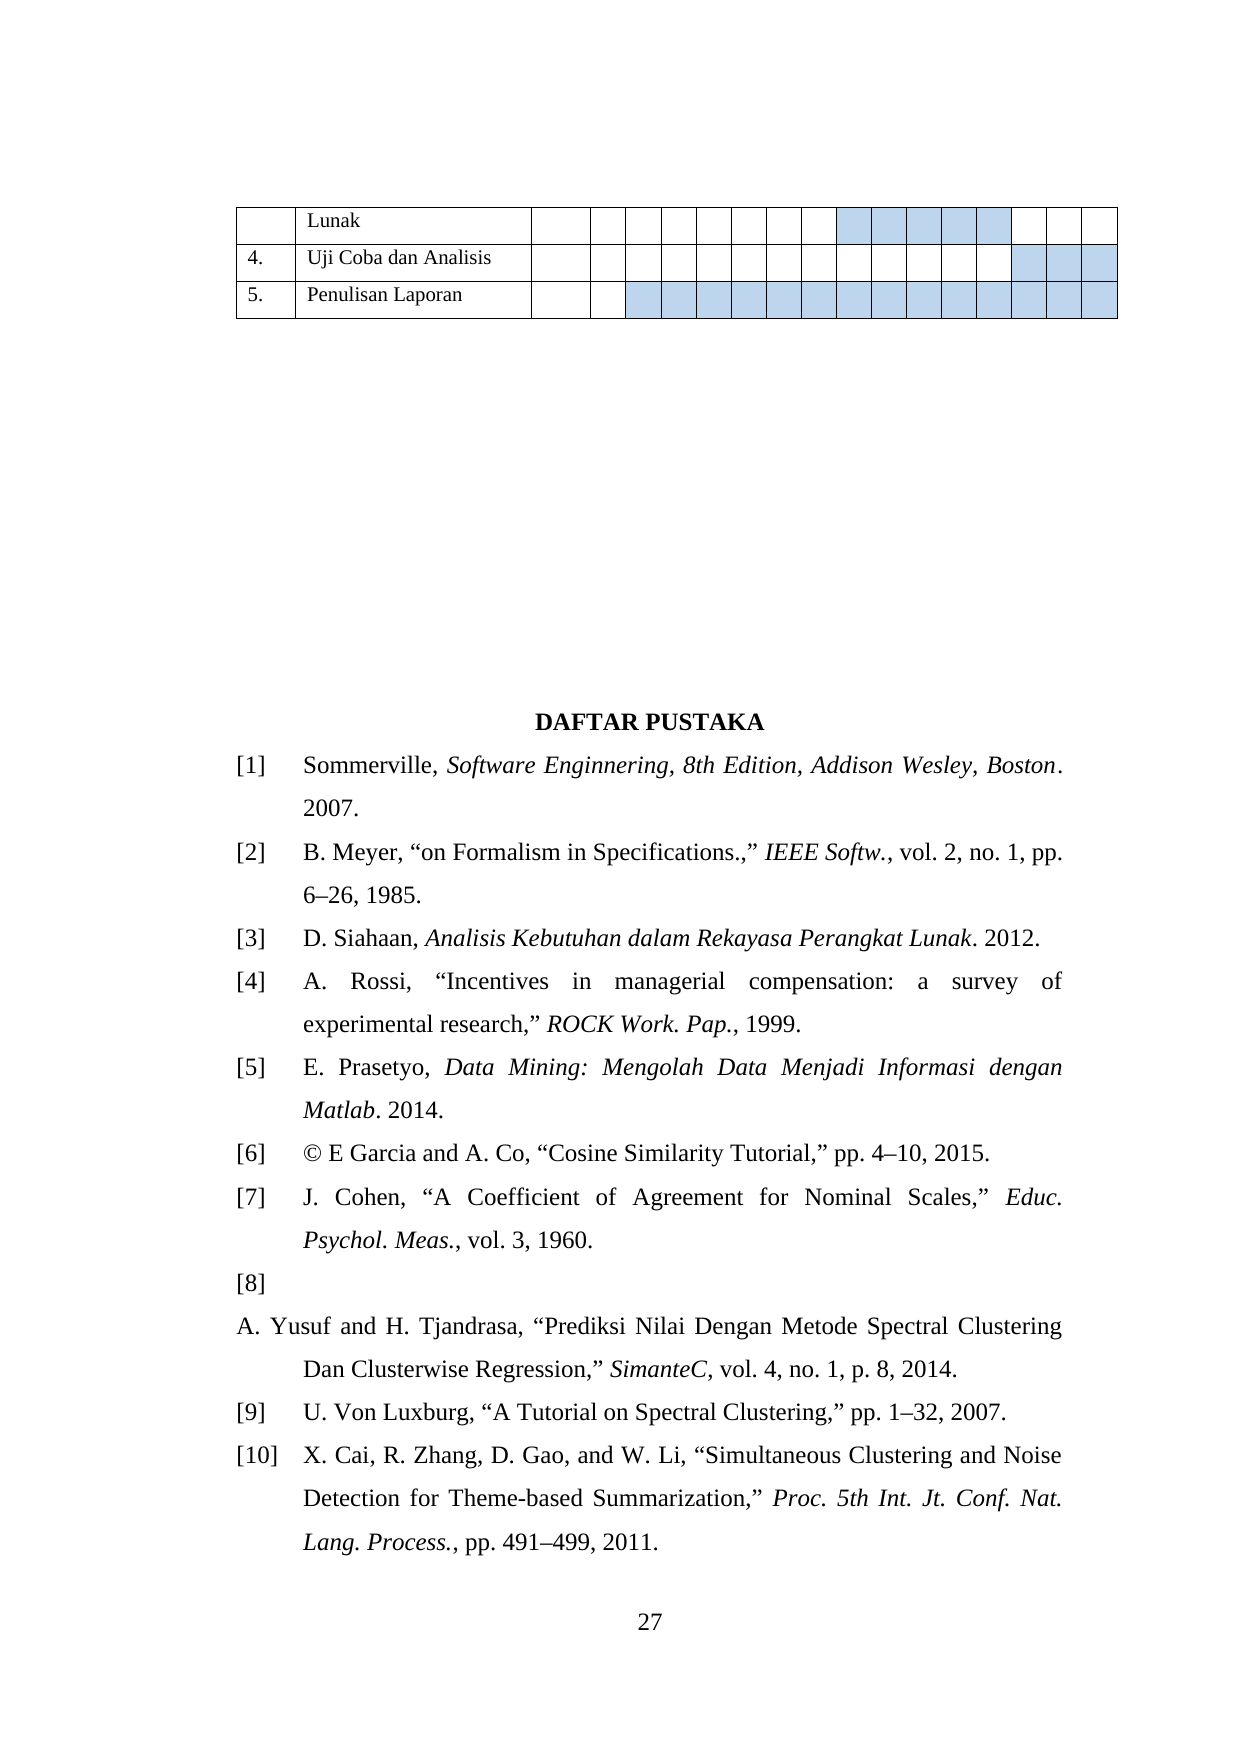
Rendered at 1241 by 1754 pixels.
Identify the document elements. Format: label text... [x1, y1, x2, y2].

text [8] [236, 1268, 1063, 1297]
table_cell [732, 208, 766, 244]
text [2] B. Meyer, “on Formalism in Specifications.,” IEEE Softw., vol. 2, no. 1, pp. 6–26, 1985. [236, 837, 1063, 908]
table_cell [907, 245, 941, 281]
table_cell [977, 208, 1011, 244]
text DAFTAR PUSTAKA [236, 707, 1063, 736]
text [7] J. Cohen, “A Coefficient of Agreement for Nominal Scales,” Educ. Psychol. Meas., vol. 3, 1960. [236, 1182, 1063, 1253]
text [6] © E Garcia and A. Co, “Cosine Similarity Tutorial,” pp. 4–10, 2015. [236, 1138, 1063, 1167]
table_cell [802, 208, 836, 244]
table_cell [626, 282, 661, 318]
table_cell [1012, 208, 1046, 244]
text [10] X. Cai, R. Zhang, D. Gao, and W. Li, “Simultaneous Clustering and Noise Detection for Theme-based Summarization,” Proc. 5th Int. Jt. Conf. Nat. Lang. Process., pp. 491–499, 2011. [236, 1440, 1063, 1555]
table_cell [732, 245, 766, 281]
text A. Yusuf and H. Tjandrasa, “Prediksi Nilai Dengan Metode Spectral Clustering Dan Clusterwise Regression,” SimanteC, vol. 4, no. 1, p. 8, 2014. [236, 1311, 1063, 1383]
table_cell [942, 208, 976, 244]
table_cell [1047, 245, 1081, 281]
table_cell [697, 208, 731, 244]
text [9] U. Von Luxburg, “A Tutorial on Spectral Clustering,” pp. 1–32, 2007. [236, 1397, 1063, 1426]
table_cell [662, 282, 696, 318]
table_cell 3. [237, 208, 295, 244]
table_cell 4. [237, 245, 295, 281]
text [4] A. Rossi, “Incentives in managerial compensation: a survey of experimental research,” ROCK Work. Pap., 1999. [236, 966, 1063, 1038]
table_cell [907, 282, 941, 318]
table_cell [591, 245, 625, 281]
table_cell [1082, 245, 1117, 281]
table_cell [837, 208, 871, 244]
table_cell [767, 208, 801, 244]
table_cell Implementasi Perangkat Lunak [296, 208, 531, 244]
text [3] D. Siahaan, Analisis Kebutuhan dalam Rekayasa Perangkat Lunak. 2012. [236, 923, 1063, 952]
table_cell [767, 245, 801, 281]
table_cell [662, 208, 696, 244]
table_cell [1082, 282, 1117, 318]
table_cell Penulisan Laporan [296, 282, 531, 318]
table_cell [942, 282, 976, 318]
table_cell Uji Coba dan Analisis [296, 245, 531, 281]
table_cell [977, 282, 1011, 318]
table_cell [732, 282, 766, 318]
table_cell [532, 282, 590, 318]
table_cell [697, 282, 731, 318]
table_cell [977, 245, 1011, 281]
table_cell 5. [237, 282, 295, 318]
table_cell [662, 245, 696, 281]
table_cell [872, 282, 906, 318]
table_cell [907, 208, 941, 244]
table_cell [626, 245, 661, 281]
table_cell [802, 282, 836, 318]
table_cell [1012, 282, 1046, 318]
table_cell [591, 282, 625, 318]
table_cell [1082, 208, 1117, 244]
table_cell [767, 282, 801, 318]
table_cell [591, 208, 625, 244]
table_cell [872, 208, 906, 244]
table_cell [837, 282, 871, 318]
table_cell [532, 245, 590, 281]
table_cell [1047, 282, 1081, 318]
table_cell [1012, 245, 1046, 281]
table_cell [802, 245, 836, 281]
table_cell [626, 208, 661, 244]
text [5] E. Prasetyo, Data Mining: Mengolah Data Menjadi Informasi dengan Matlab. 2014. [236, 1052, 1063, 1124]
table_cell [942, 245, 976, 281]
table_cell [1047, 208, 1081, 244]
table_cell [697, 245, 731, 281]
text [1] Sommerville, Software Enginnering, 8th Edition, Addison Wesley, Boston. 2007. [236, 750, 1063, 822]
table_cell [532, 208, 590, 244]
table_cell [837, 245, 871, 281]
table_cell [872, 245, 906, 281]
